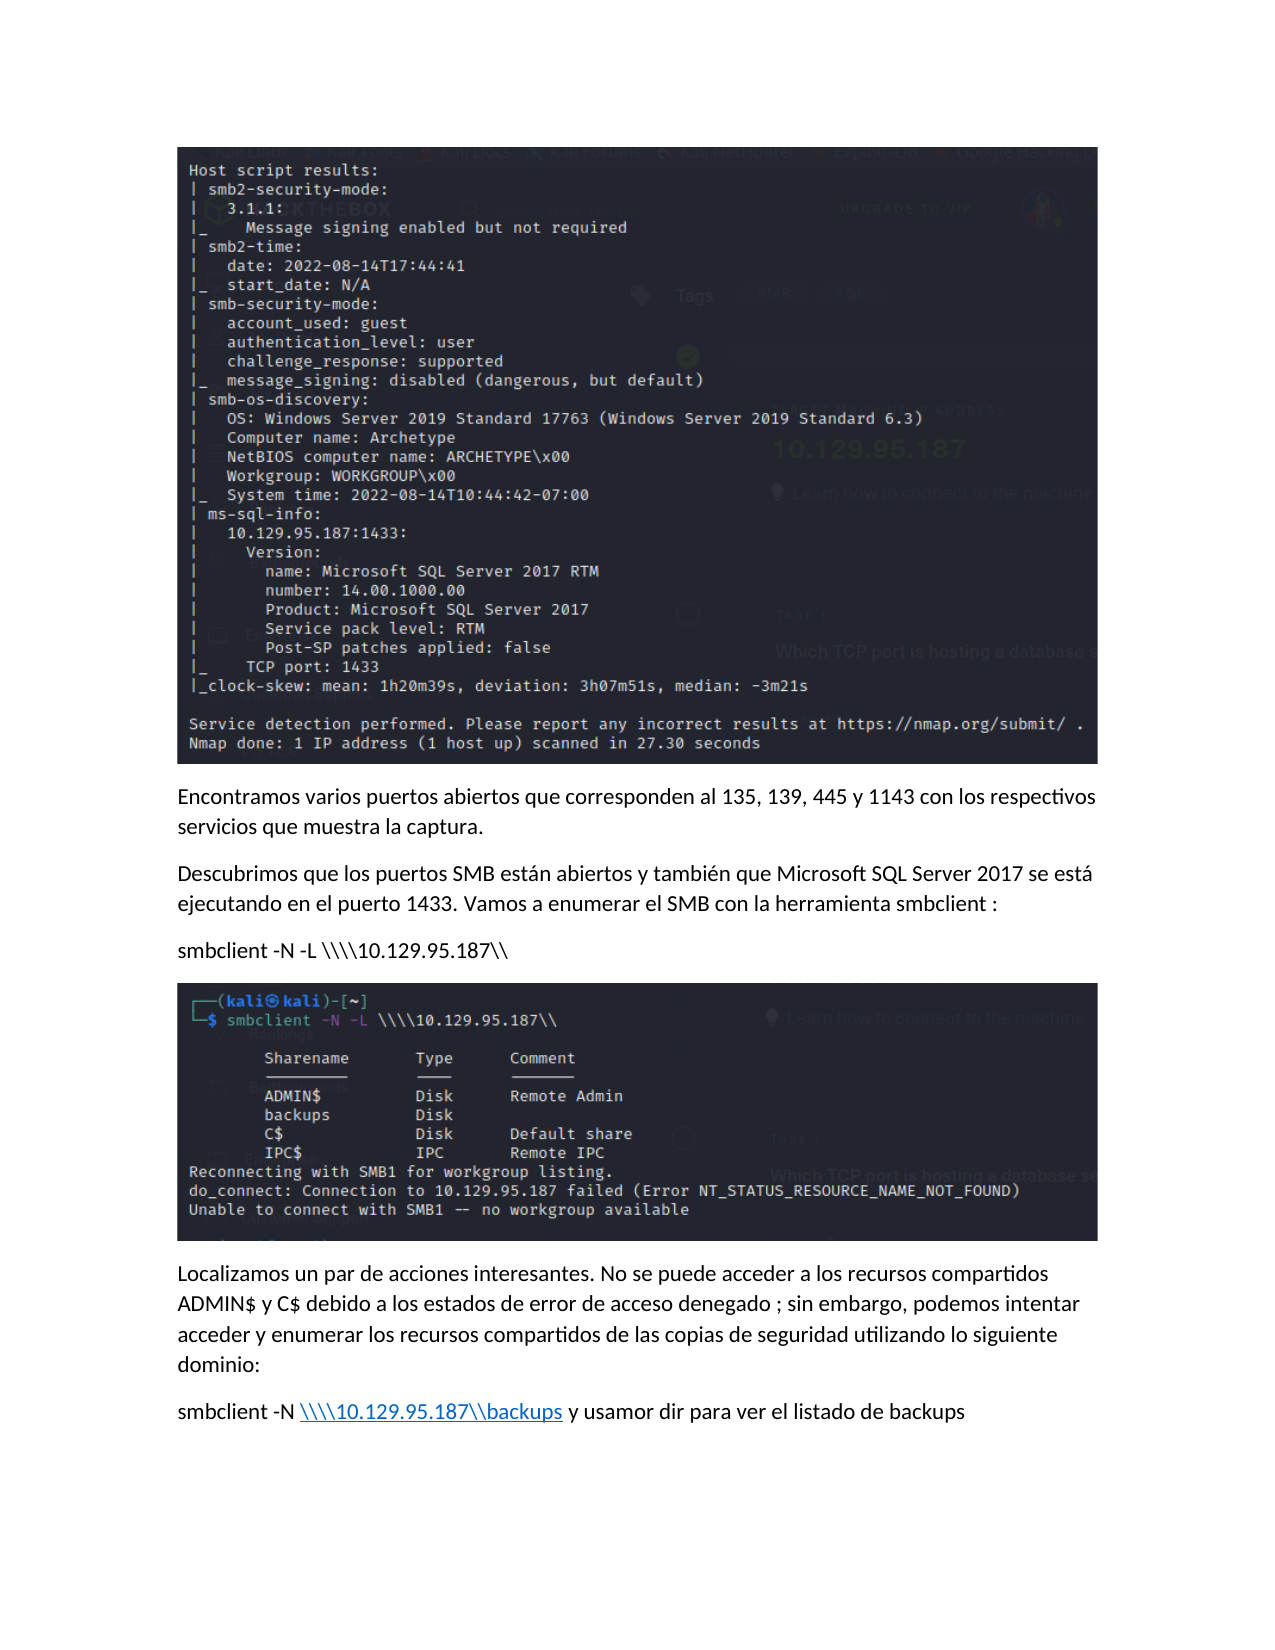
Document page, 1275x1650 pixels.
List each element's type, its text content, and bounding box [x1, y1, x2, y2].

text Descubrimos que los puertos SMB están abiertos y también que Microsoft SQL Server 2017 se está ejecutando en el puerto 1433. Vamos a enumerar el SMB con la herramienta smbclient : [177, 859, 1098, 917]
picture [177, 147, 1098, 764]
text smbclient -N \\\\10.129.95.187\\backups y usamor dir para ver el listado de backups [177, 1397, 1098, 1425]
text smbclient -N -L \\\\10.129.95.187\\ [177, 936, 1098, 964]
text Localizamos un par de acciones interesantes. No se puede acceder a los recursos compartidos ADMIN$ y C$ debido a los estados de error de acceso denegado ; sin embargo, podemos intentar acceder y enumerar los recursos compartidos de las copias de seguridad utilizando lo siguiente dominio: [177, 1259, 1098, 1378]
text Encontramos varios puertos abiertos que corresponden al 135, 139, 445 y 1143 con los respectivos servicios que muestra la captura. [177, 782, 1098, 840]
picture [177, 983, 1098, 1241]
